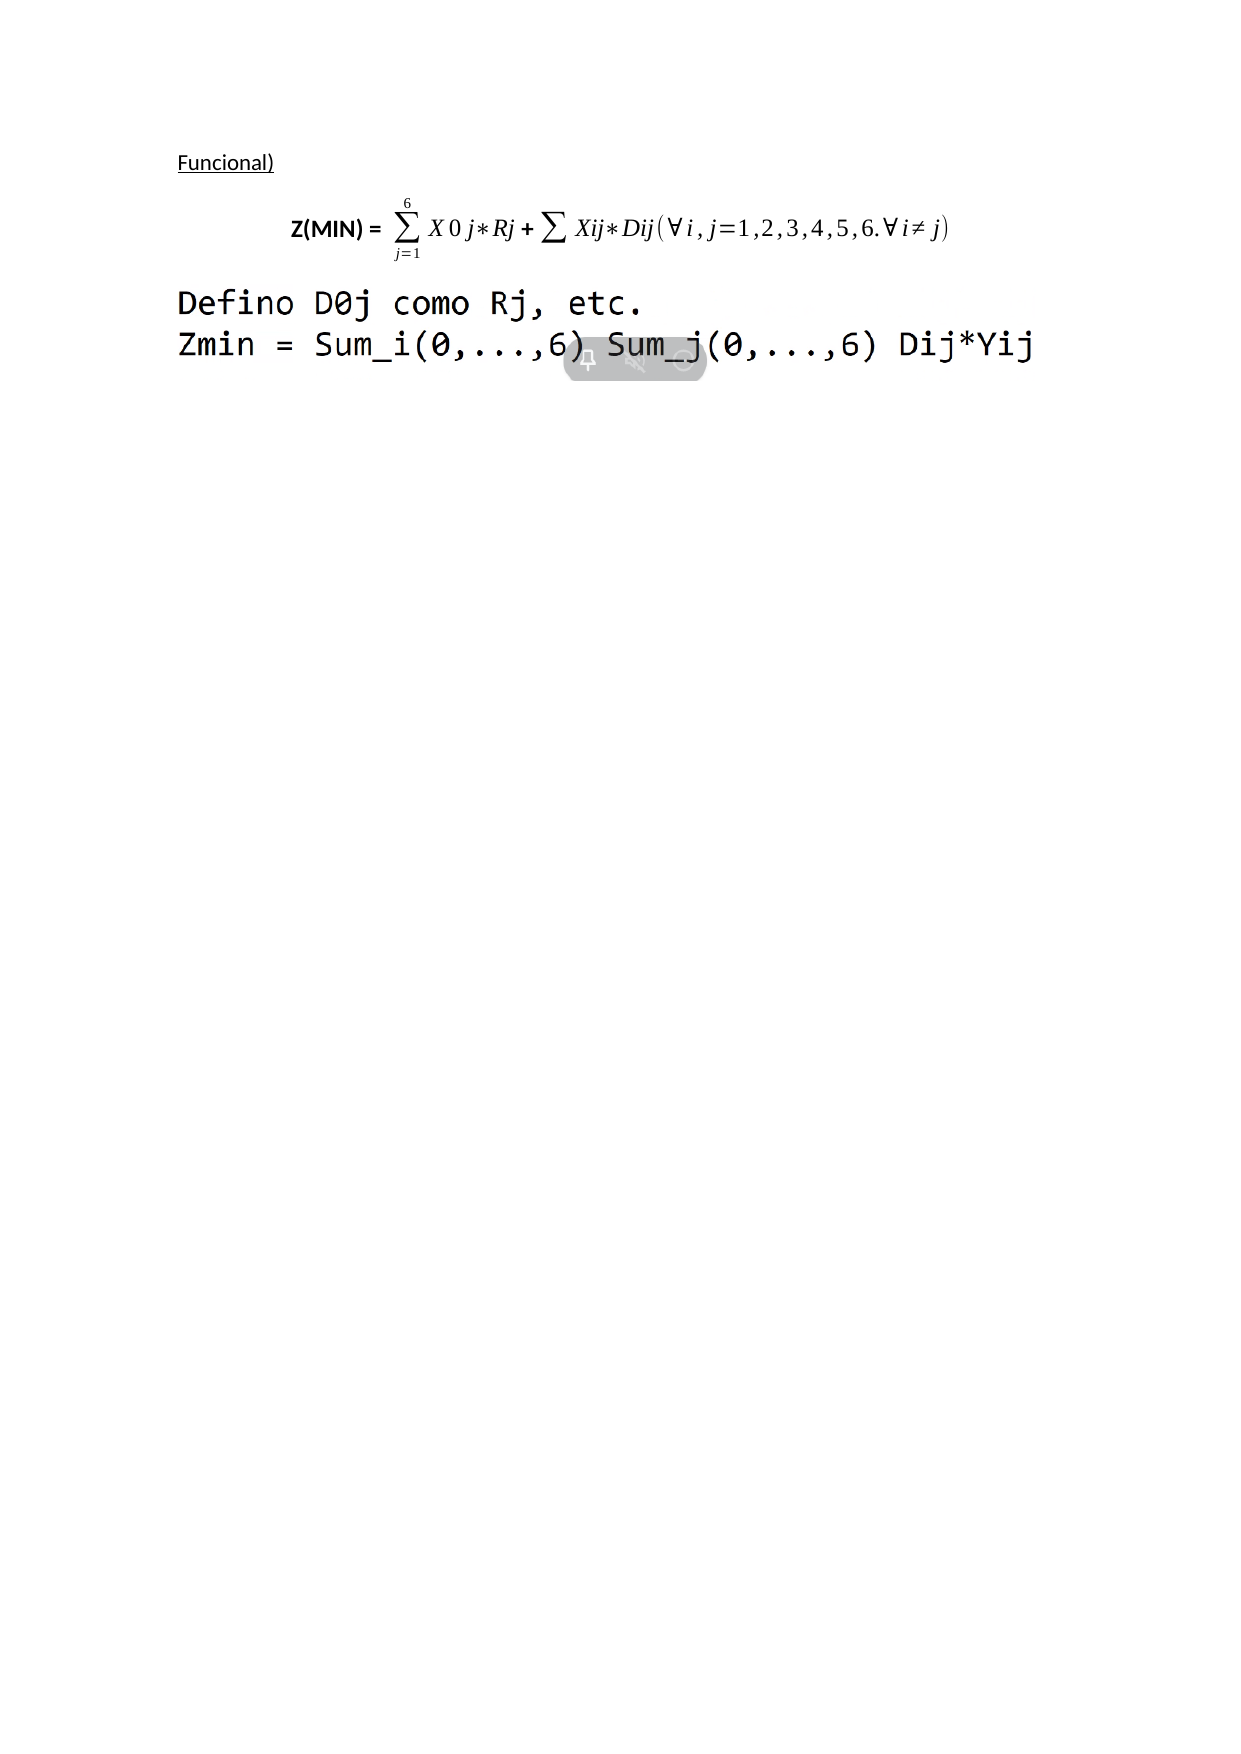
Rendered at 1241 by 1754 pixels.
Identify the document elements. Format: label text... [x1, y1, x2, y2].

picture [177, 280, 1063, 381]
text Funcional) [177, 148, 1063, 176]
text Z(MIN) = + [177, 194, 1063, 262]
